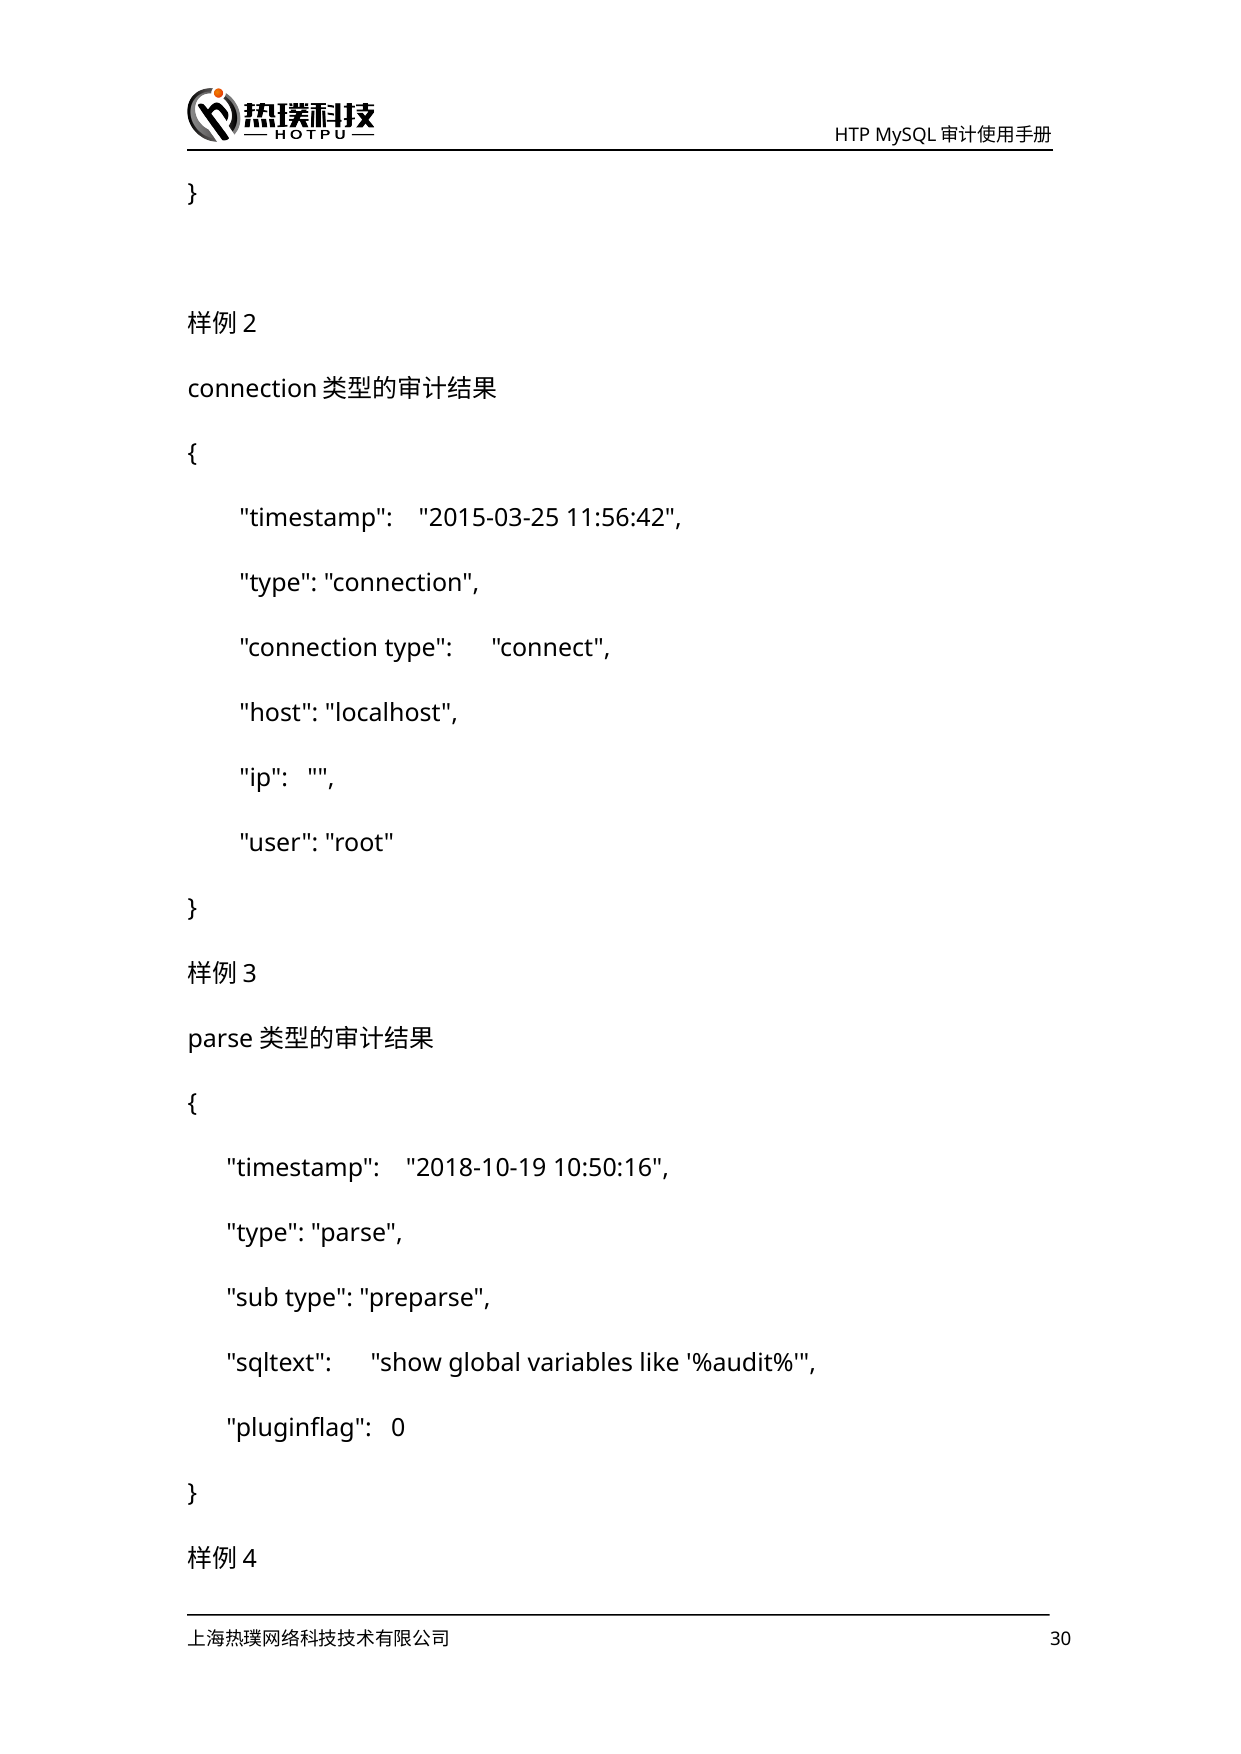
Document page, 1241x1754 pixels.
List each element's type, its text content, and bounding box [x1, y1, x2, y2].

text } [187, 874, 1053, 939]
text "ip": "", [187, 744, 1053, 809]
text } [187, 159, 1053, 224]
text "user": "root" [187, 809, 1053, 874]
text "timestamp": "2015-03-25 11:56:42", [187, 484, 1053, 549]
text parse 类型的审计结果 [187, 1004, 1053, 1069]
text "connection type": "connect", [187, 614, 1053, 679]
text "type": "connection", [187, 549, 1053, 614]
text "pluginflag": 0 [187, 1394, 1053, 1459]
text { [187, 419, 1053, 484]
text } [187, 1459, 1053, 1524]
text "host": "localhost", [187, 679, 1053, 744]
text "sqltext": "show global variables like '%audit%'", [187, 1329, 1053, 1394]
text connection类型的审计结果 [187, 354, 1053, 419]
picture [187, 88, 375, 142]
text "sub type": "preparse", [187, 1264, 1053, 1329]
text "timestamp": "2018-10-19 10:50:16", [187, 1134, 1053, 1199]
text "type": "parse", [187, 1199, 1053, 1264]
text 样例2 [187, 289, 1053, 354]
text 样例4 [187, 1524, 1053, 1589]
text 样例3 [187, 939, 1053, 1004]
text { [187, 1069, 1053, 1134]
